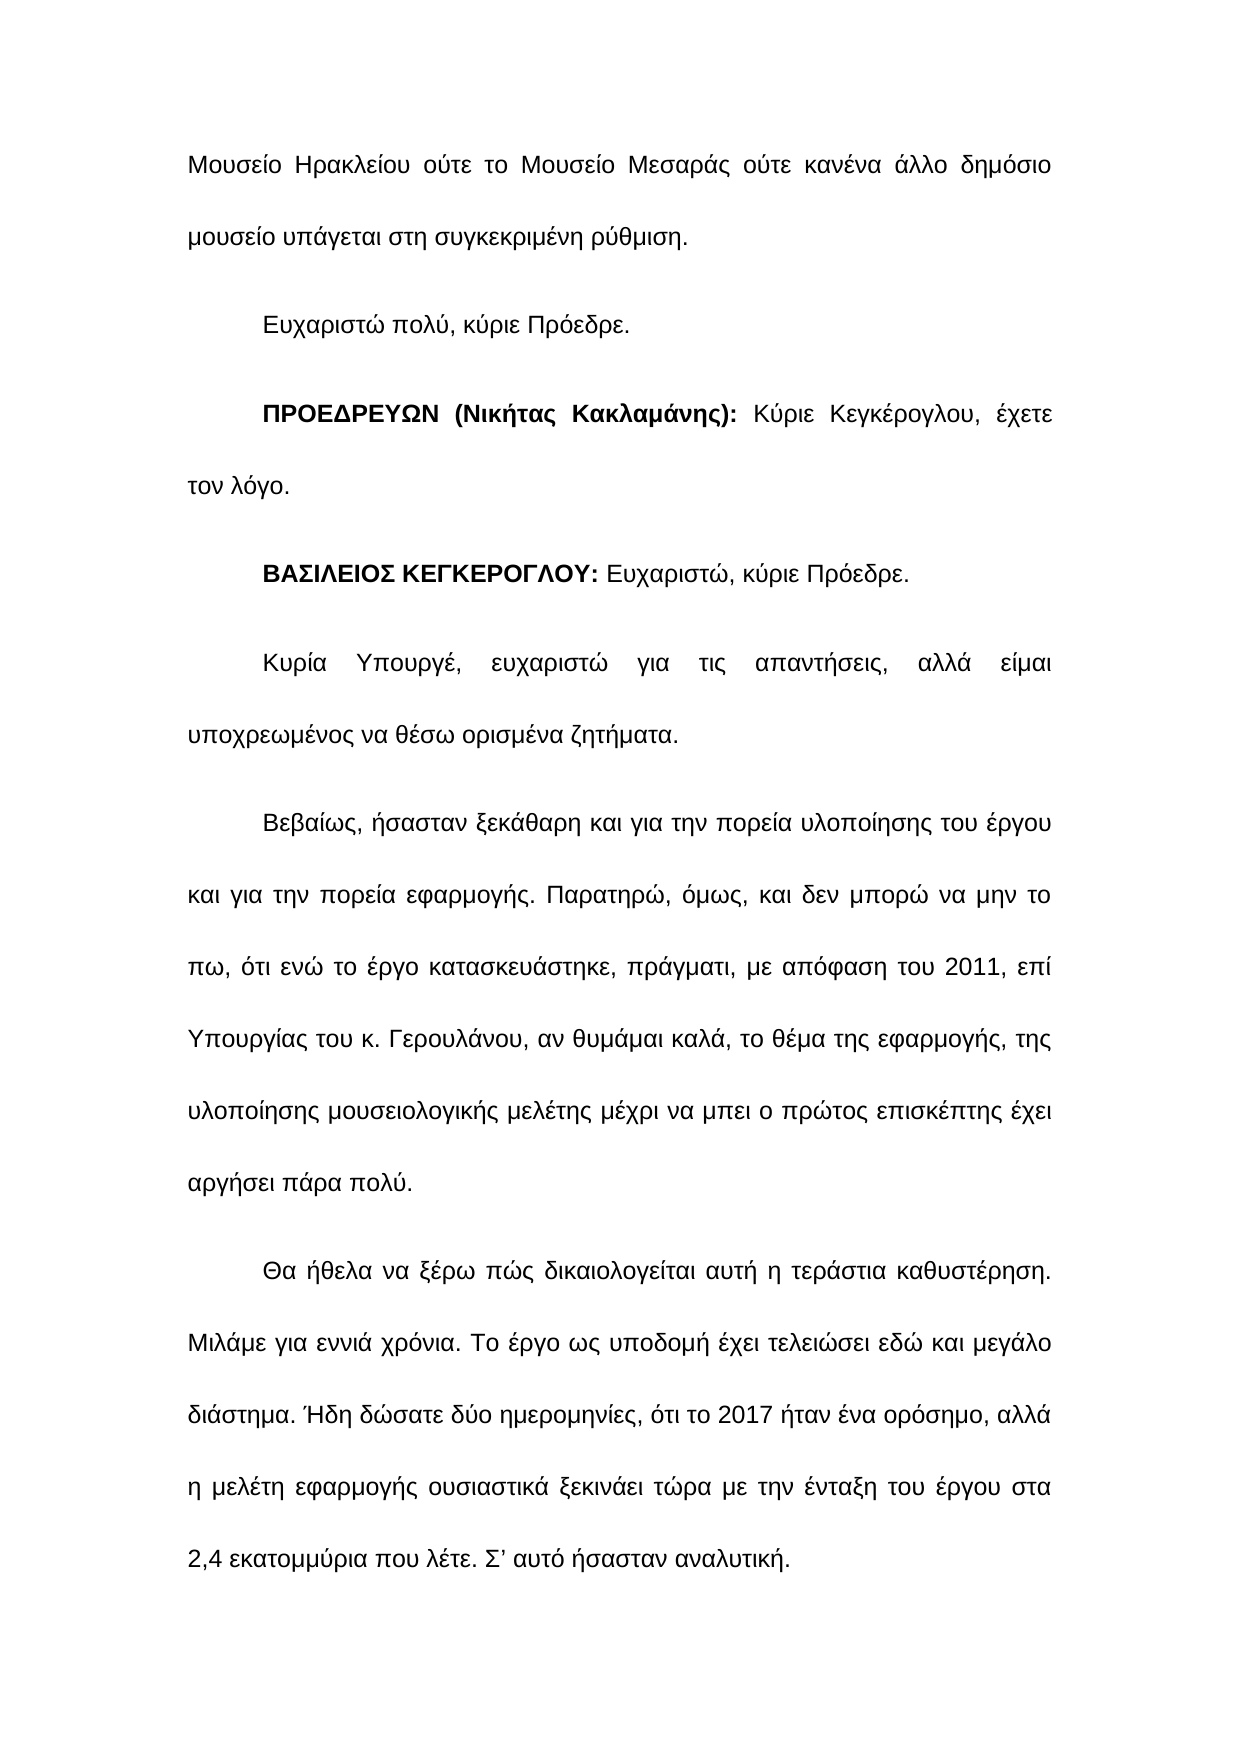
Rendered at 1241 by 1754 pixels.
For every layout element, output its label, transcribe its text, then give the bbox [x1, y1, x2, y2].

text ΠΡΟΕΔΡΕΥΩΝ (Νικήτας Κακλαμάνης): Κύριε Κεγκέρογλου, έχετε τον λόγο. [187, 399, 1053, 499]
text Βεβαίως, ήσασταν ξεκάθαρη και για την πορεία υλοποίησης του έργου και για την πορεία εφαρμογής. Παρατηρώ, όμως, και δεν μπορώ να μην το πω, ότι ενώ το έργο κατασκευάστηκε, πράγματι, με απόφαση του 2011, επί Υπουργίας του κ. Γερουλάνου, αν θυμάμαι καλά, το θέμα της εφαρμογής, της υλοποίησης μουσειολογικής μελέτης μέχρι να μπει ο πρώτος επισκέπτης έχει αργήσει πάρα πολύ. [187, 808, 1053, 1196]
text Ευχαριστώ πολύ, κύριε Πρόεδρε. [187, 310, 1053, 339]
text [187, 150, 1053, 251]
text Κυρία Υπουργέ, ευχαριστώ για τις απαντήσεις, αλλά είμαι υποχρεωμένος να θέσω ορισμένα ζητήματα. [187, 648, 1053, 748]
text Θα ήθελα να ξέρω πώς δικαιολογείται αυτή η τεράστια καθυστέρηση. Μιλάμε για εννιά χρόνια. Το έργο ως υποδομή έχει τελειώσει εδώ και μεγάλο διάστημα. Ήδη δώσατε δύο ημερομηνίες, ότι το 2017 ήταν ένα ορόσημο, αλλά η μελέτη εφαρμογής ουσιαστικά ξεκινάει τώρα με την ένταξη του έργου στα 2,4 εκατομμύρια που λέτε. Σ’ αυτό ήσασταν αναλυτική. [187, 1256, 1053, 1572]
text ΒΑΣΙΛΕΙΟΣ ΚΕΓΚΕΡΟΓΛΟΥ: Ευχαριστώ, κύριε Πρόεδρε. [187, 559, 1053, 588]
